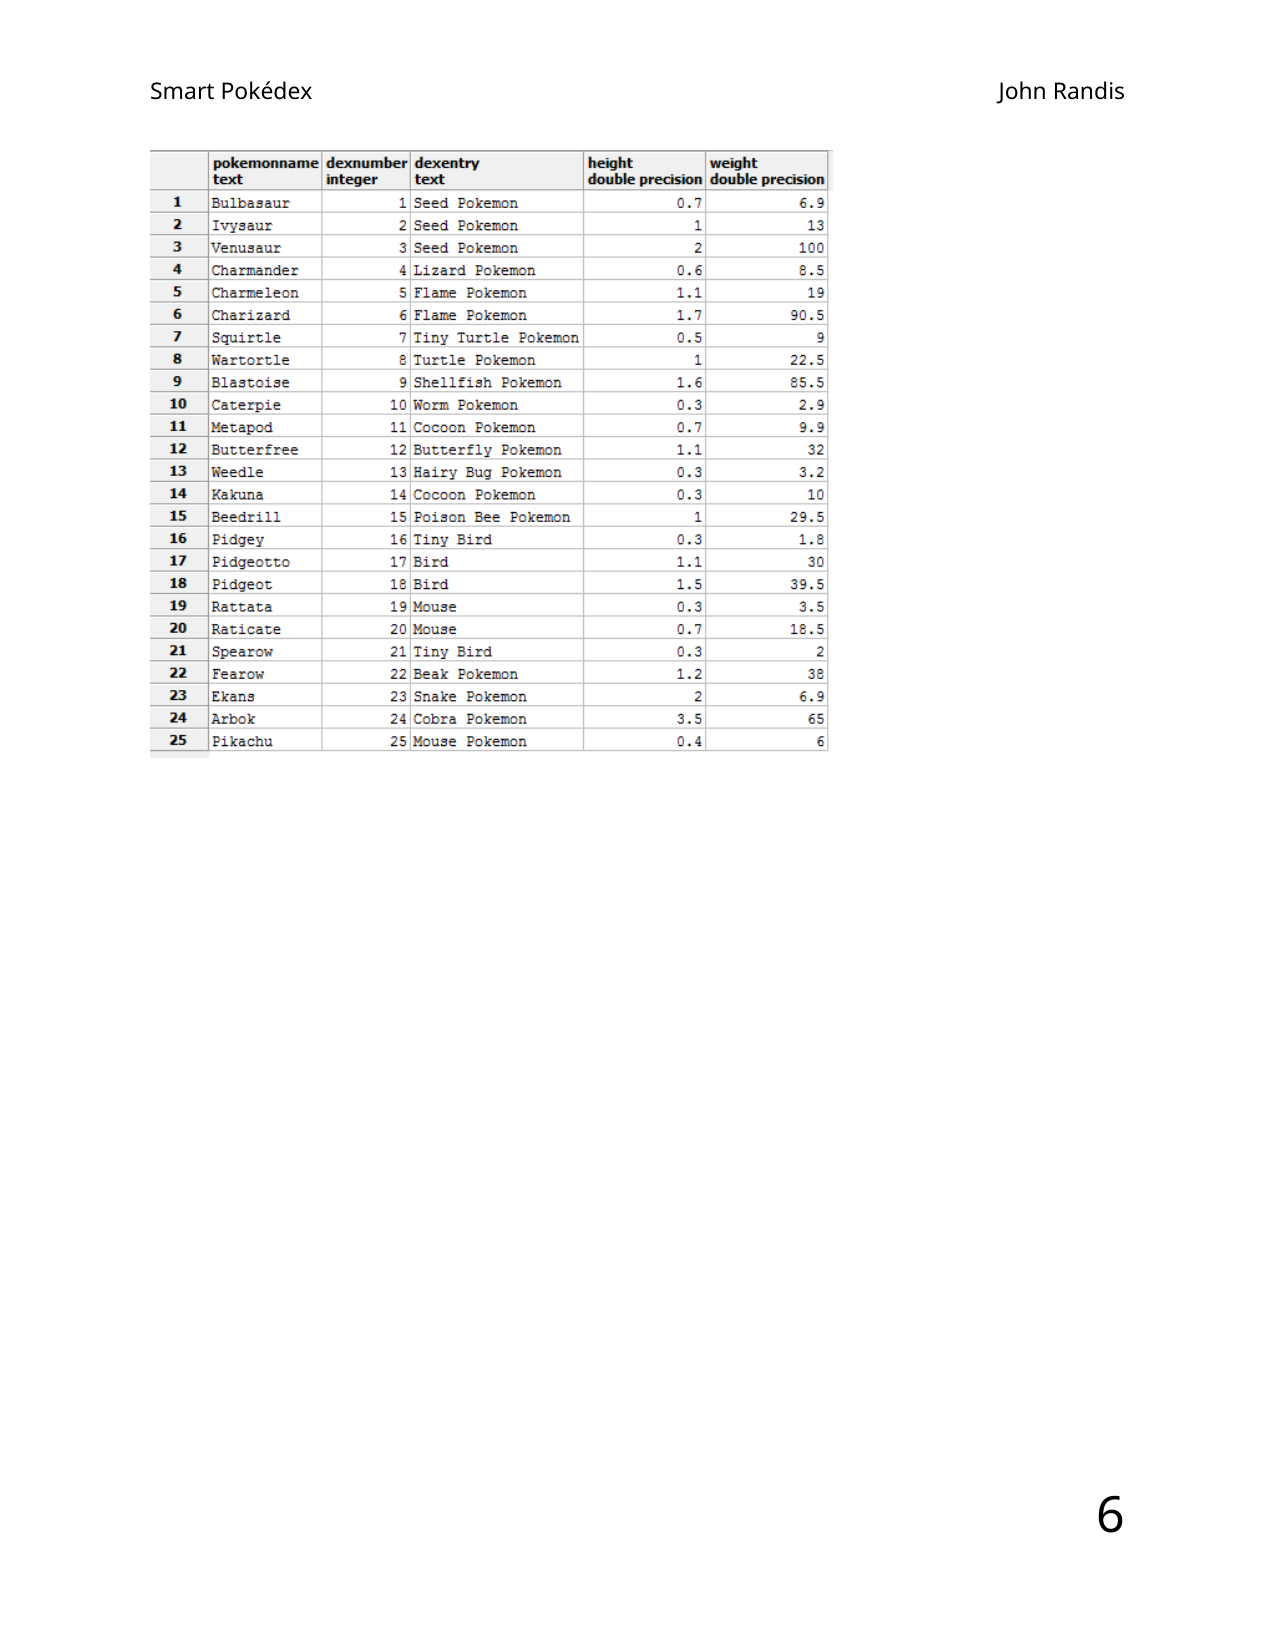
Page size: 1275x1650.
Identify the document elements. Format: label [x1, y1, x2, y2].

picture [150, 150, 834, 758]
